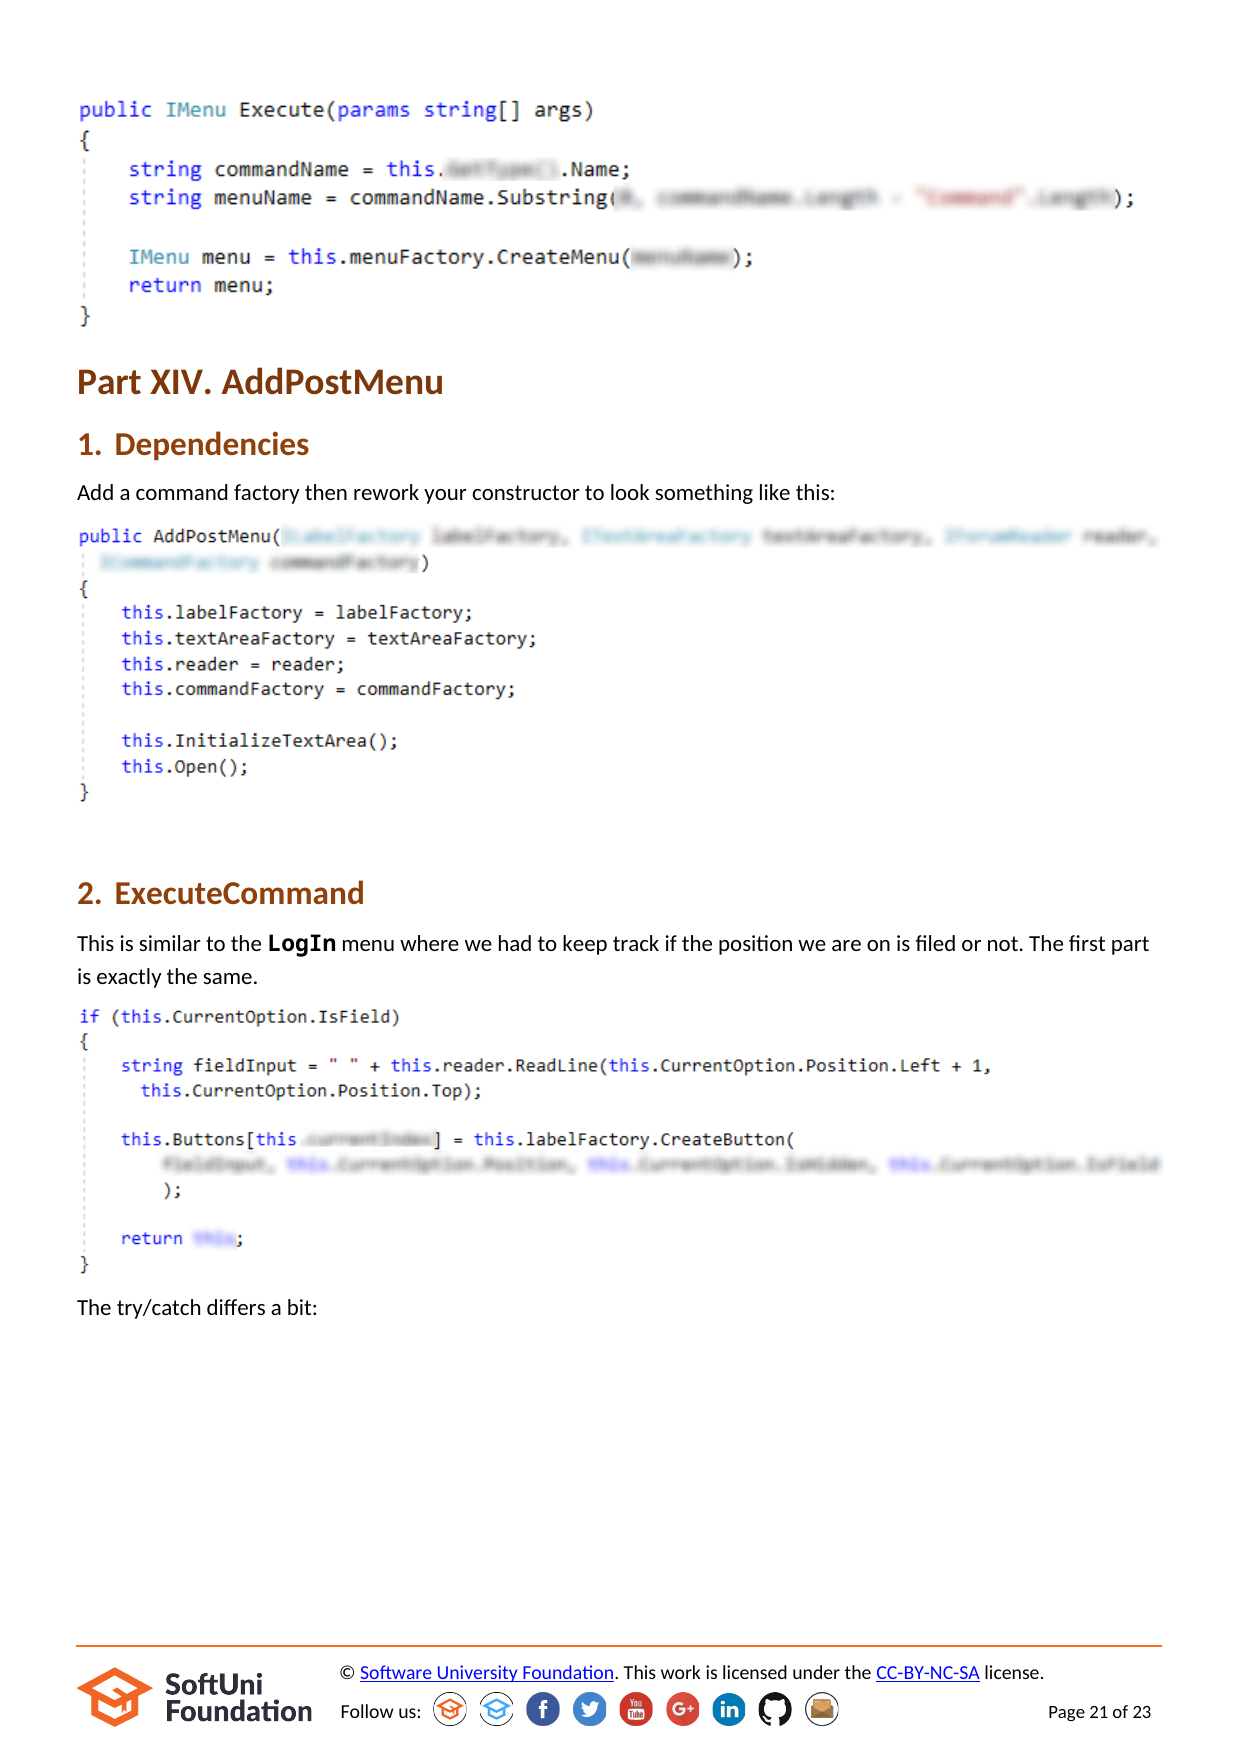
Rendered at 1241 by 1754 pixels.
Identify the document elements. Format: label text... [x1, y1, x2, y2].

picture [666, 1692, 700, 1726]
text The try/catch differs a bit: [77, 1293, 1163, 1321]
picture [727, 1707, 738, 1717]
text This is similar to the LogIn menu where we had to keep track if the position we are on is filed or not. The first part is exactly the same. [77, 927, 1163, 991]
picture [573, 1692, 607, 1726]
picture [758, 1692, 792, 1726]
picture [712, 1716, 722, 1726]
picture [76, 95, 1141, 333]
subtitle AddPostMenu [77, 358, 1163, 404]
picture [480, 1692, 513, 1726]
picture [712, 1693, 722, 1703]
picture [736, 1693, 746, 1703]
picture [805, 1692, 839, 1726]
picture [76, 1007, 1164, 1276]
picture [76, 1667, 312, 1727]
picture [736, 1716, 746, 1726]
picture [433, 1692, 467, 1726]
subtitle Dependencies [77, 423, 1163, 464]
picture [619, 1692, 653, 1726]
subtitle ExecuteCommand [77, 872, 1163, 913]
picture [76, 522, 1162, 811]
text Add a command factory then rework your constructor to look something like this: [77, 478, 1163, 506]
picture [526, 1692, 560, 1726]
